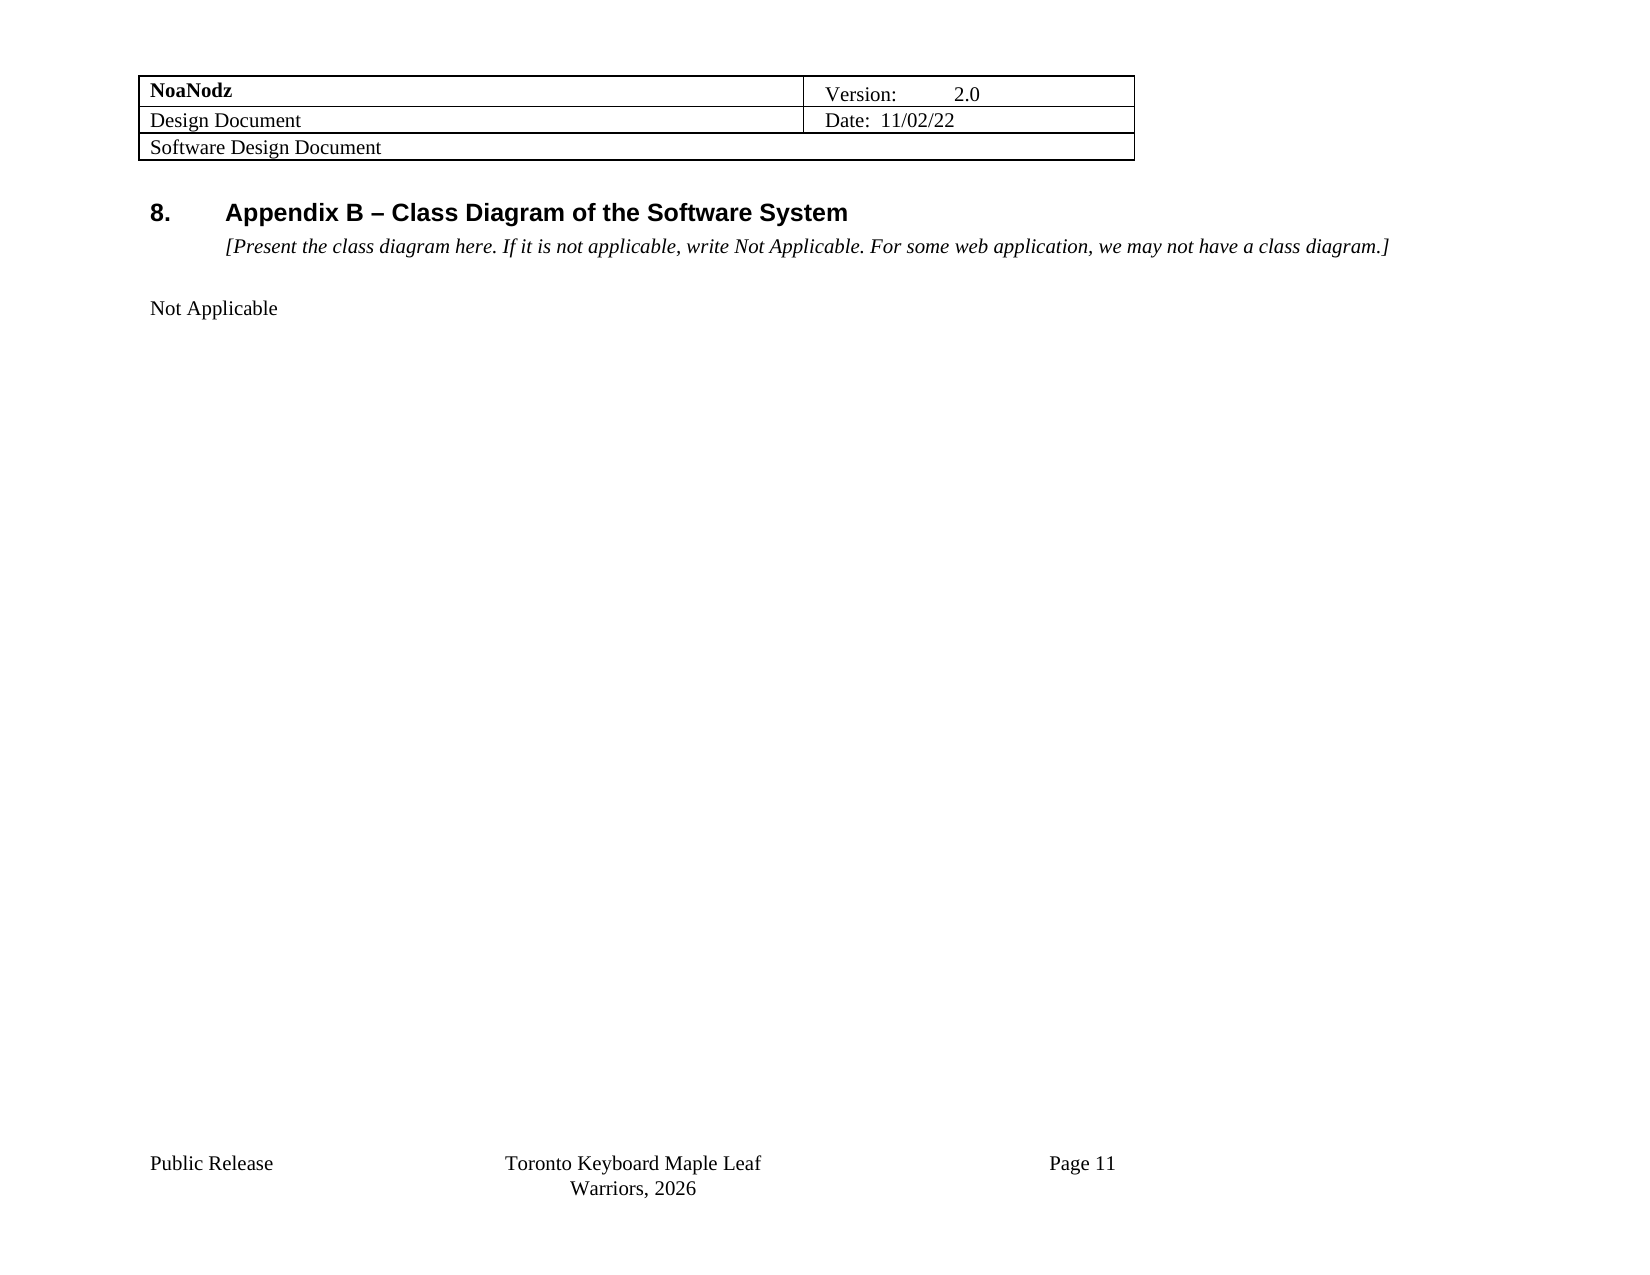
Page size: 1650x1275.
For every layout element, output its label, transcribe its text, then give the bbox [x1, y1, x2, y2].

subtitle Appendix B – Class Diagram of the Software System [150, 198, 1500, 227]
text Not Applicable [150, 295, 1500, 320]
text [Present the class diagram here. If it is not applicable, write Not Applicable. For some web application, we may not have a class diagram.] [225, 233, 1500, 258]
